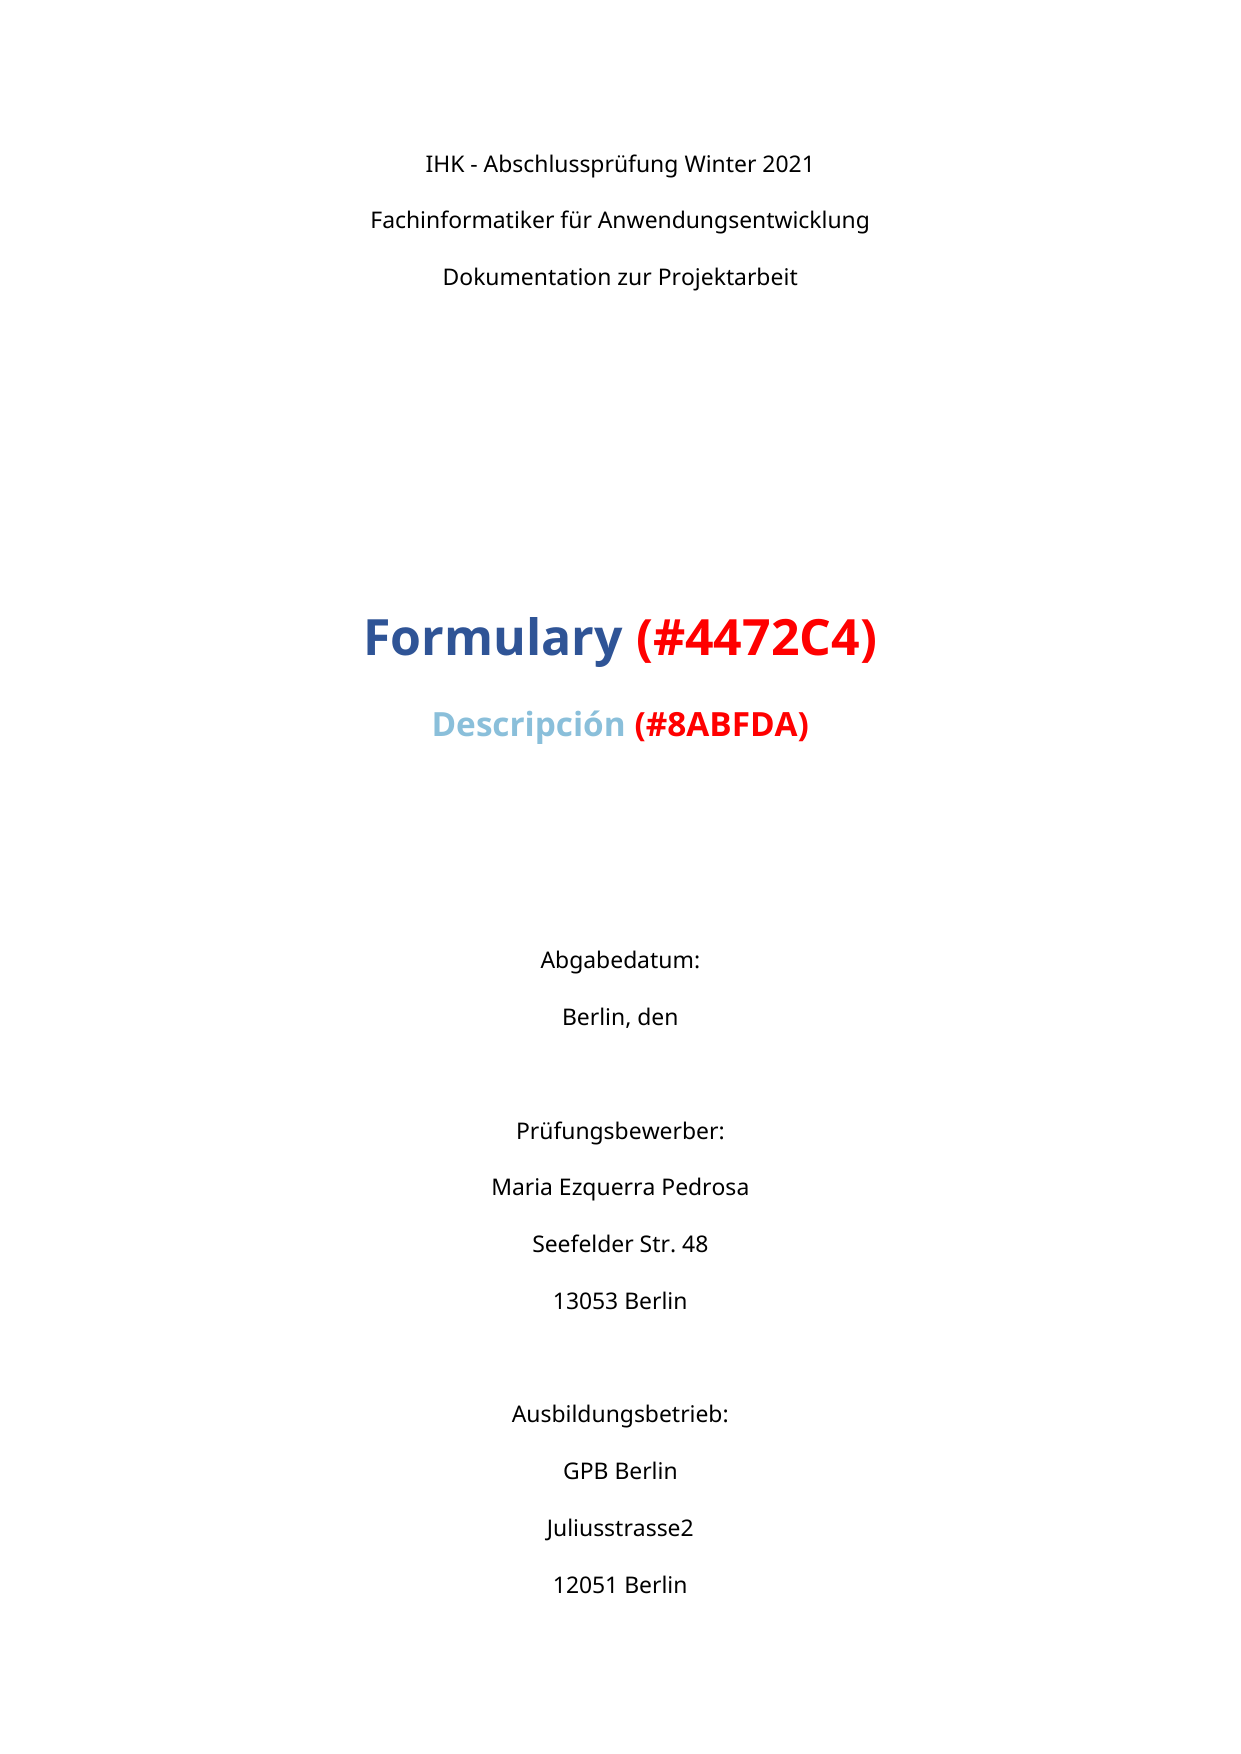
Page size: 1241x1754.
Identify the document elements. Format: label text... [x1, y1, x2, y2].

text Descripción (#8ABFDA) [177, 701, 1063, 746]
text Berlin, den [177, 1001, 1063, 1032]
text GPB Berlin [177, 1455, 1063, 1486]
text Prüfungsbewerber: [177, 1114, 1063, 1146]
text Abgabedatum: [177, 944, 1063, 976]
text Seefelder Str. 48 [177, 1228, 1063, 1259]
text Ausbildungsbetrieb: [177, 1398, 1063, 1430]
text Maria Ezquerra Pedrosa [177, 1171, 1063, 1203]
text Dokumentation zur Projektarbeit [177, 261, 1063, 292]
text IHK - Abschlussprüfung Winter 2021 [177, 148, 1063, 179]
text Juliusstrasse2 [177, 1512, 1063, 1543]
text Fachinformatiker für Anwendungsentwicklung [177, 204, 1063, 236]
text Formulary (#4472C4) [177, 602, 1063, 670]
text 12051 Berlin [177, 1569, 1063, 1600]
text 13053 Berlin [177, 1285, 1063, 1316]
